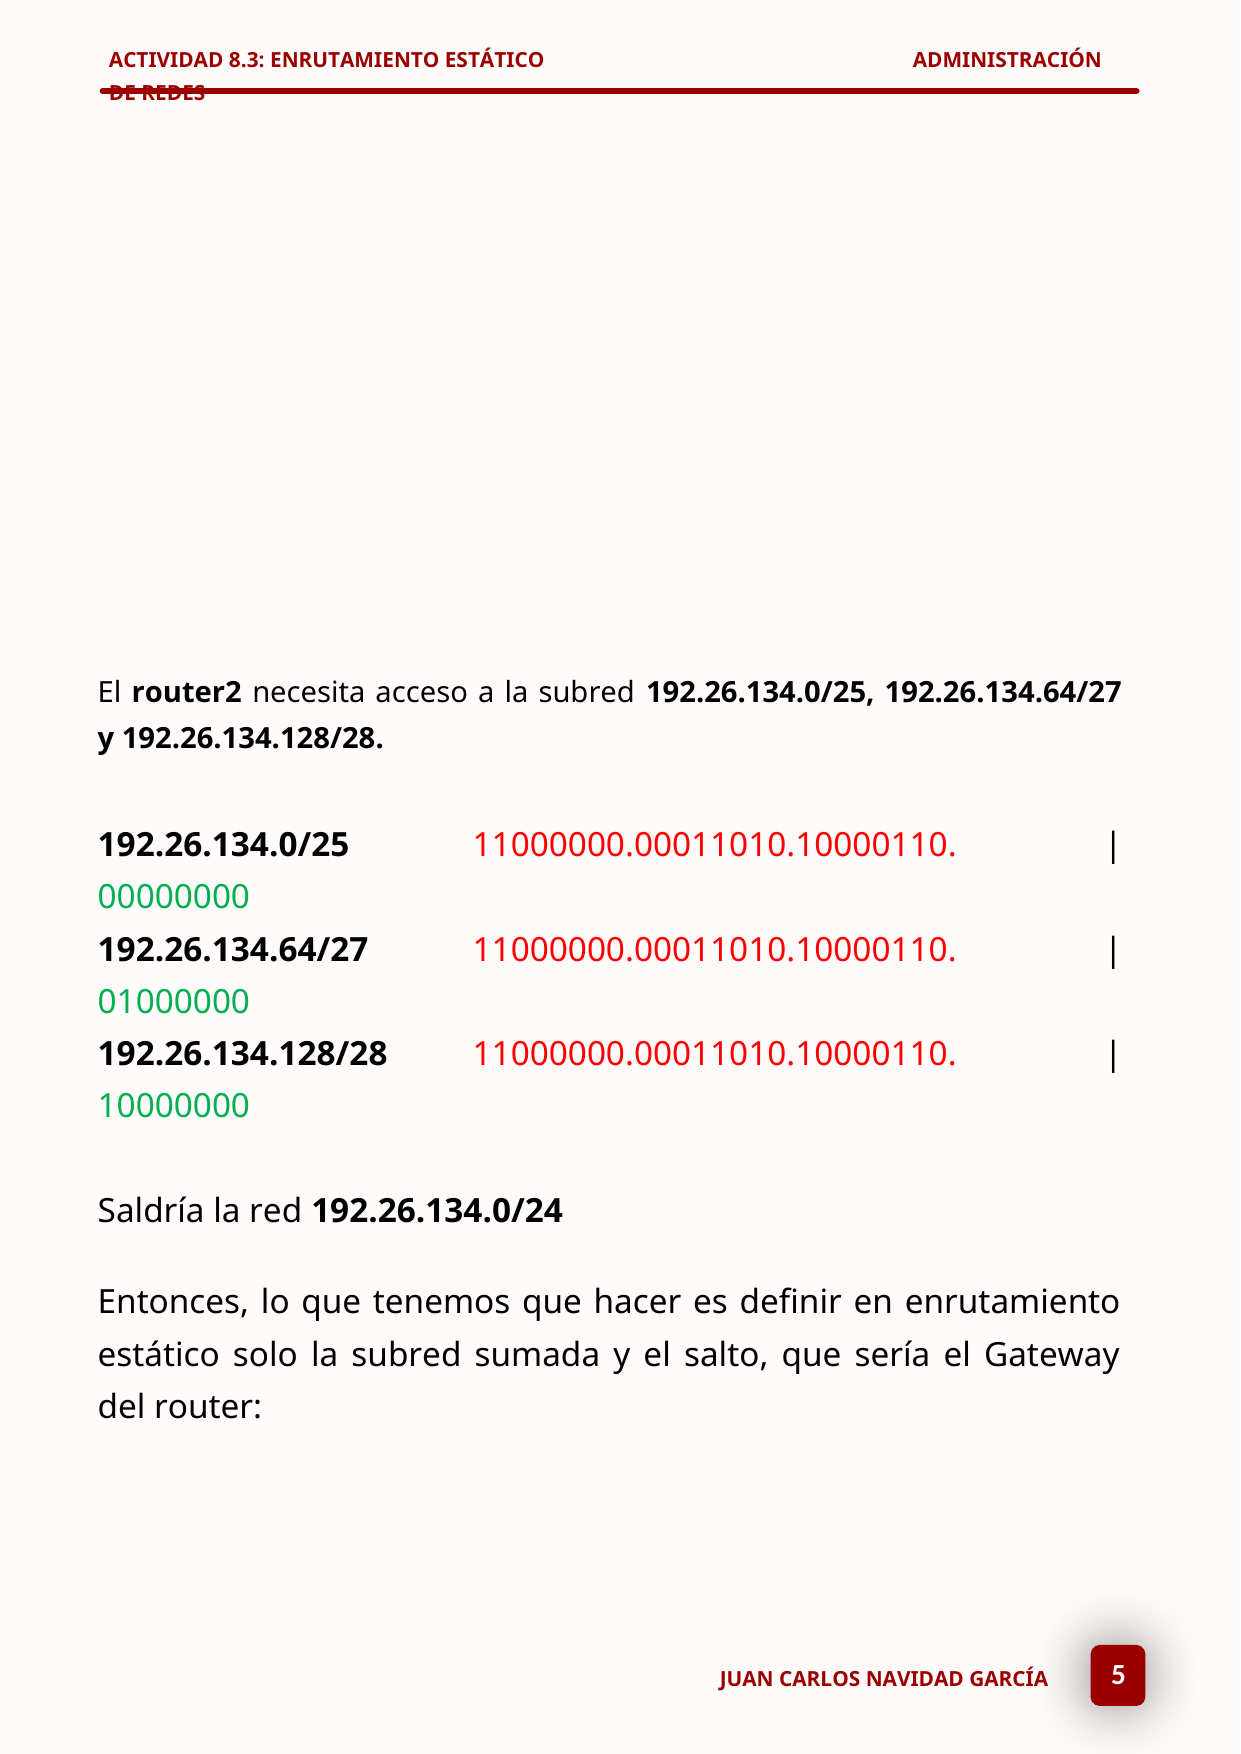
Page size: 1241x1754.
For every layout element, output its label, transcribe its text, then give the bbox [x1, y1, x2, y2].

text 192.26.134.64/27 11000000.00011010.10000110. | 01000000 [97, 925, 1122, 1023]
text El router2 necesita acceso a la subred 192.26.134.0/25, 192.26.134.64/27 y 192.26.134.128/28. [97, 671, 1122, 757]
text 192.26.134.0/25 11000000.00011010.10000110. | 00000000 [97, 821, 1122, 918]
text Saldría la red 192.26.134.0/24 [97, 1187, 1122, 1232]
text 192.26.134.128/28 11000000.00011010.10000110. | 10000000 [97, 1030, 1122, 1127]
text Entonces, lo que tenemos que hacer es definir en enrutamiento estático solo la subred sumada y el salto, que sería el Gateway del router: [97, 1278, 1122, 1428]
